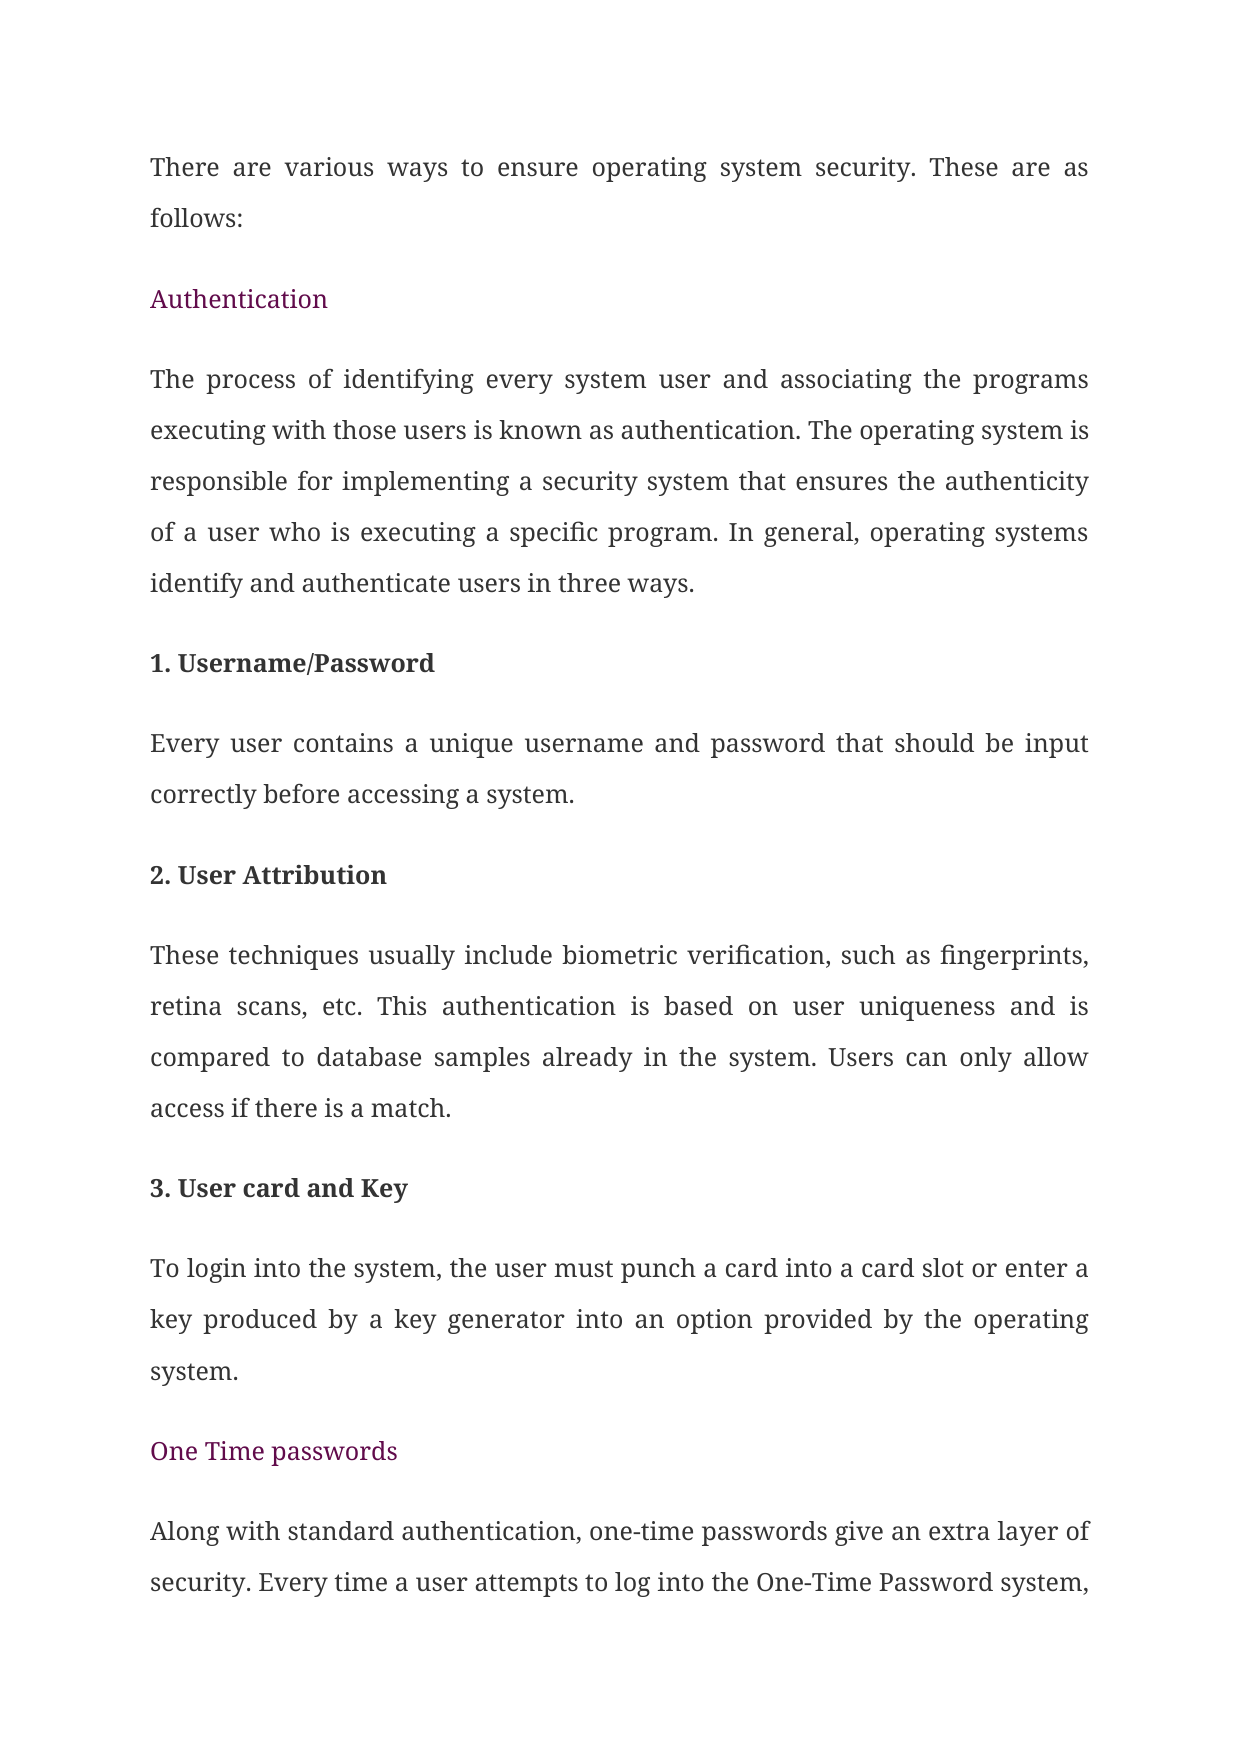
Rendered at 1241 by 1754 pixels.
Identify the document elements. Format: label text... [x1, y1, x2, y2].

text One Time passwords [150, 1433, 1090, 1467]
text Authentication [150, 281, 1090, 315]
text 1. Username/Password [150, 646, 1090, 680]
text 3. User card and Key [150, 1171, 1090, 1205]
text The process of identifying every system user and associating the programs executing with those users is known as authentication. The operating system is responsible for implementing a security system that ensures the authenticity of a user who is executing a specific program. In general, operating systems identify and authenticate users in three ways. [150, 361, 1090, 600]
text Every user contains a unique username and password that should be input correctly before accessing a system. [150, 726, 1090, 811]
text To login into the system, the user must punch a card into a card slot or enter a key produced by a key generator into an option provided by the operating system. [150, 1251, 1090, 1387]
text 2. User Attribution [150, 857, 1090, 891]
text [150, 1513, 1090, 1599]
text These techniques usually include biometric verification, such as fingerprints, retina scans, etc. This authentication is based on user uniqueness and is compared to database samples already in the system. Users can only allow access if there is a match. [150, 937, 1090, 1125]
text There are various ways to ensure operating system security. These are as follows: [150, 150, 1090, 235]
